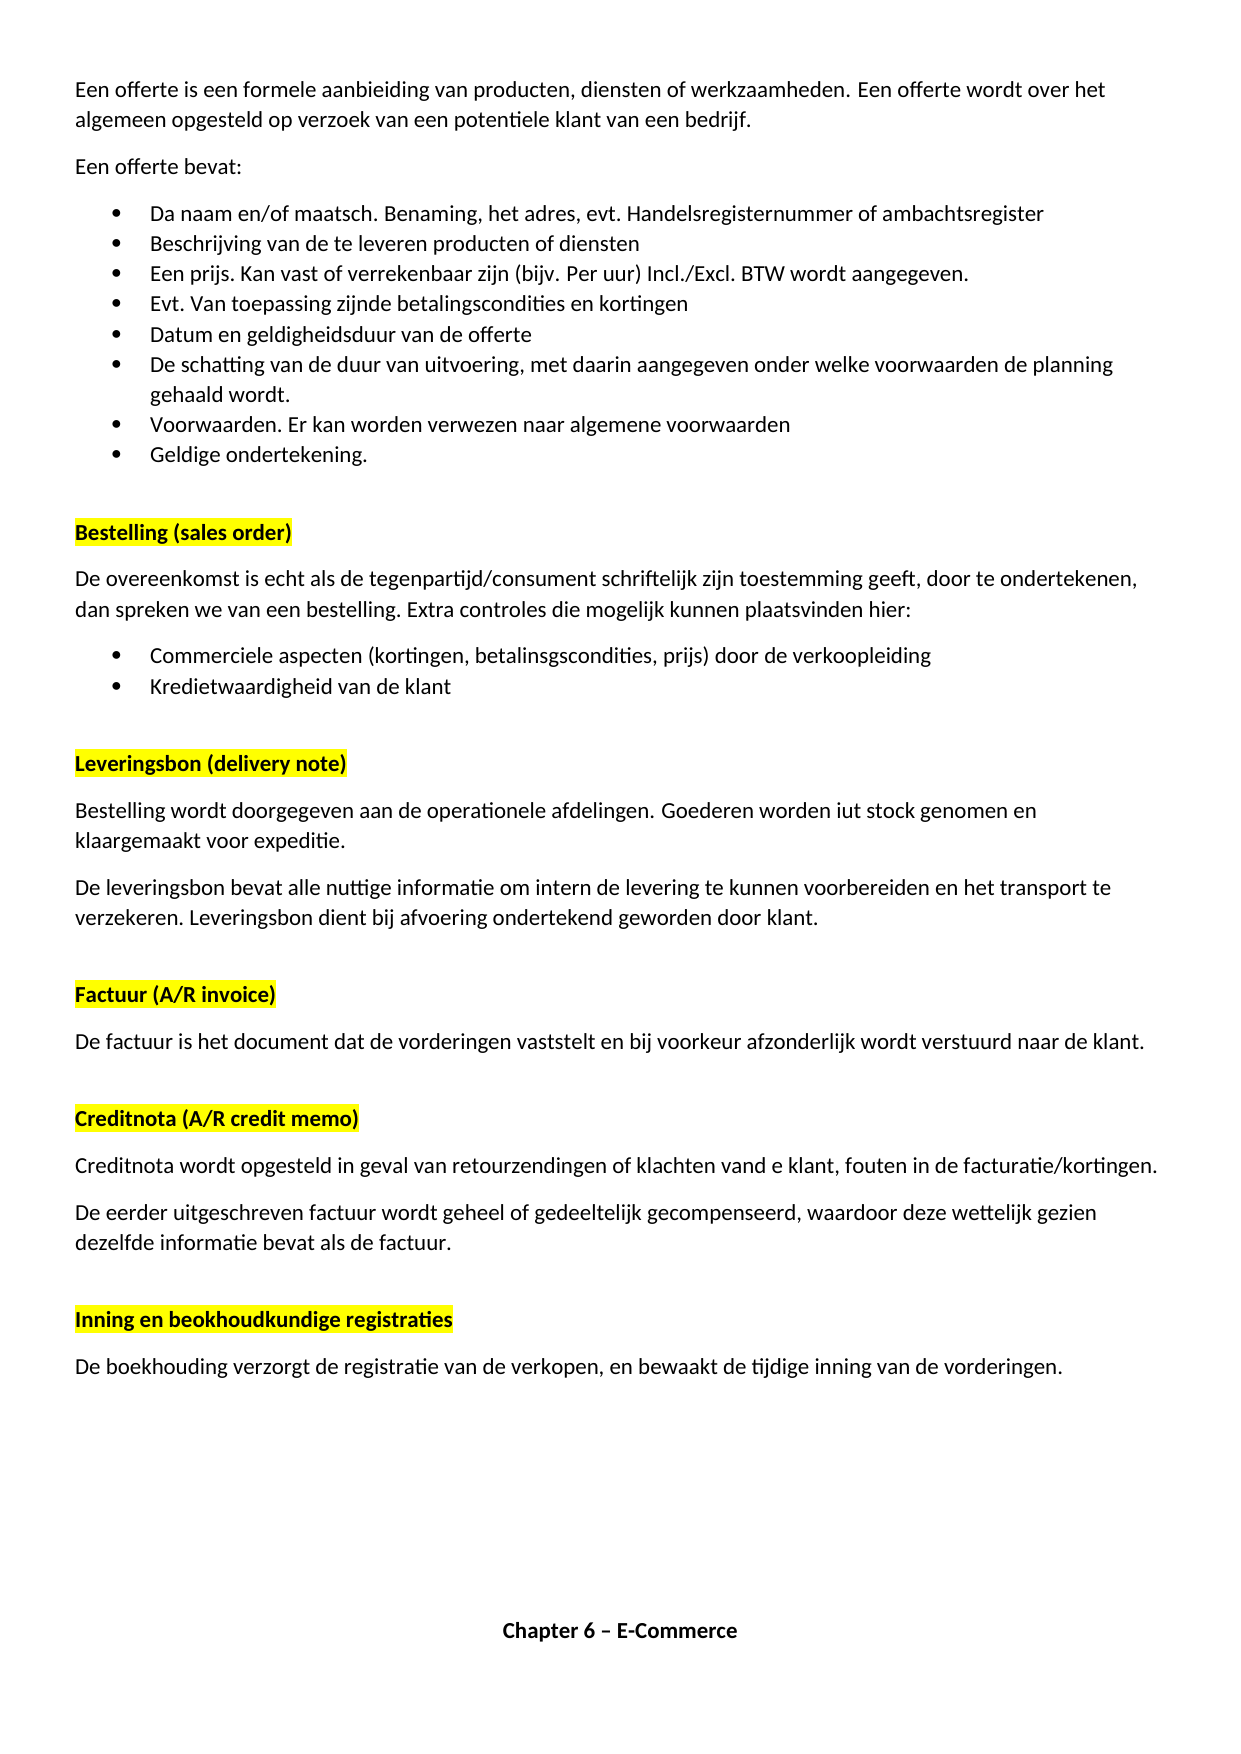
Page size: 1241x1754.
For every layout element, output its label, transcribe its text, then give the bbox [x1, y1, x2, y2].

list Datum en geldigheidsduur van de offerte [112, 320, 1165, 348]
text Een offerte is een formele aanbieiding van producten, diensten of werkzaamheden. Een offerte wordt over het algemeen opgesteld op verzoek van een potentiele klant van een bedrijf. [75, 75, 1165, 133]
text Chapter 6 – E-Commerce [75, 1617, 1165, 1645]
list Geldige ondertekening. [112, 441, 1165, 469]
list De schatting van de duur van uitvoering, met daarin aangegeven onder welke voorwaarden de planning gehaald wordt. [112, 350, 1165, 408]
text Factuur (A/R invoice) [75, 950, 1165, 1008]
list Commerciele aspecten (kortingen, betalinsgscondities, prijs) door de verkoopleiding [112, 642, 1165, 670]
text Inning en beokhoudkundige registraties [75, 1275, 1165, 1333]
text De overeenkomst is echt als de tegenpartijd/consument schriftelijk zijn toestemming geeft, door te ondertekenen, dan spreken we van een bestelling. Extra controles die mogelijk kunnen plaatsvinden hier: [75, 564, 1165, 623]
list Evt. Van toepassing zijnde betalingscondities en kortingen [112, 289, 1165, 318]
text De leveringsbon bevat alle nuttige informatie om intern de levering te kunnen voorbereiden en het transport te verzekeren. Leveringsbon dient bij afvoering ondertekend geworden door klant. [75, 873, 1165, 931]
text De factuur is het document dat de vorderingen vaststelt en bij voorkeur afzonderlijk wordt verstuurd naar de klant. [75, 1027, 1165, 1055]
list Da naam en/of maatsch. Benaming, het adres, evt. Handelsregisternummer of ambachtsregister [112, 199, 1165, 227]
text De boekhouding verzorgt de registratie van de verkopen, en bewaakt de tijdige inning van de vorderingen. [75, 1352, 1165, 1380]
text Bestelling wordt doorgegeven aan de operationele afdelingen. Goederen worden iut stock genomen en klaargemaakt voor expeditie. [75, 796, 1165, 854]
text Creditnota wordt opgesteld in geval van retourzendingen of klachten vand e klant, fouten in de facturatie/kortingen. [75, 1151, 1165, 1179]
text Creditnota (A/R credit memo) [75, 1074, 1165, 1132]
text Leveringsbon (delivery note) [75, 719, 1165, 777]
list Kredietwaardigheid van de klant [112, 672, 1165, 700]
list Beschrijving van de te leveren producten of diensten [112, 229, 1165, 257]
text Een offerte bevat: [75, 152, 1165, 180]
text De eerder uitgeschreven factuur wordt geheel of gedeeltelijk gecompenseerd, waardoor deze wettelijk gezien dezelfde informatie bevat als de factuur. [75, 1198, 1165, 1256]
list Voorwaarden. Er kan worden verwezen naar algemene voorwaarden [112, 410, 1165, 438]
list Een prijs. Kan vast of verrekenbaar zijn (bijv. Per uur) Incl./Excl. BTW wordt aangegeven. [112, 259, 1165, 287]
text Bestelling (sales order) [75, 487, 1165, 546]
